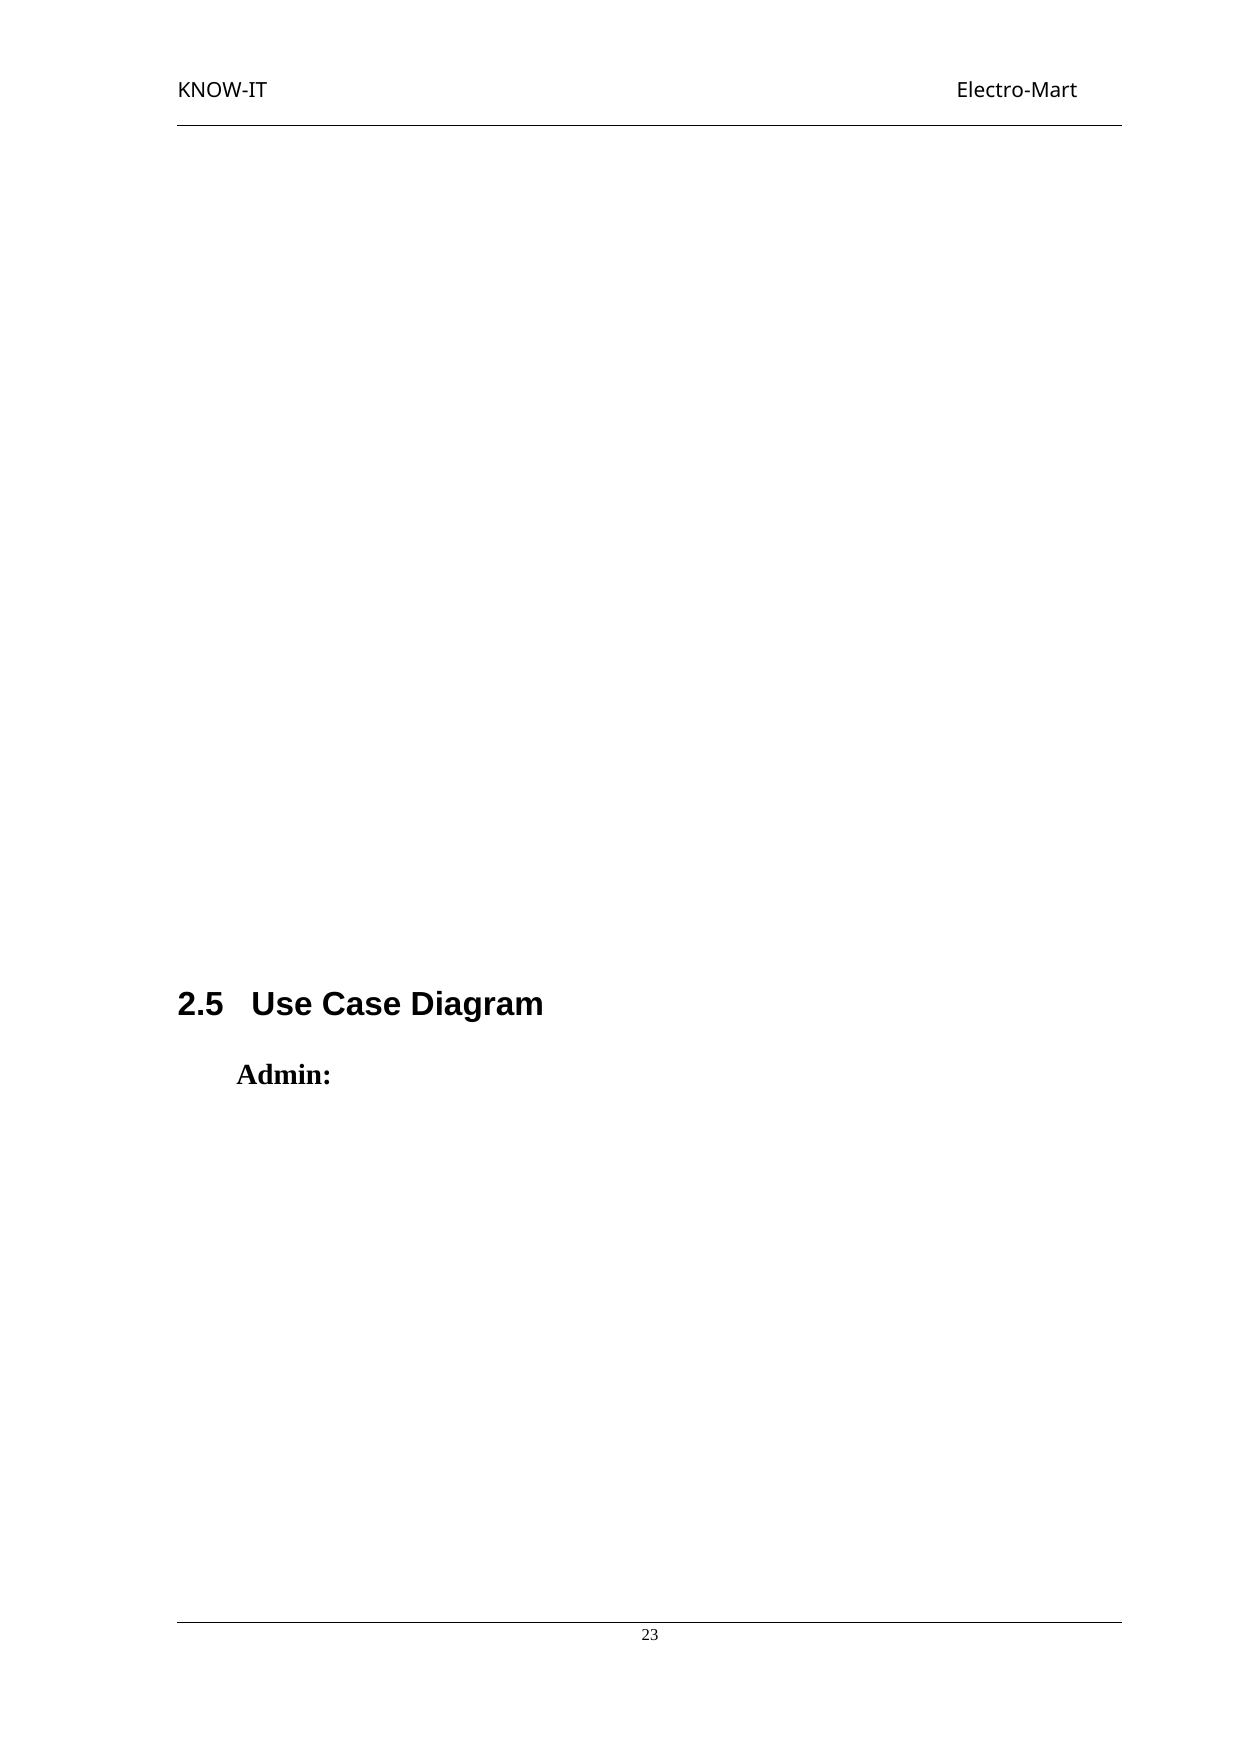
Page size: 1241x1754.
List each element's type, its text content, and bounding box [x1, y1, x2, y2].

subtitle 2.5 Use Case Diagram [177, 984, 1122, 1022]
text Admin: [236, 1057, 1122, 1091]
